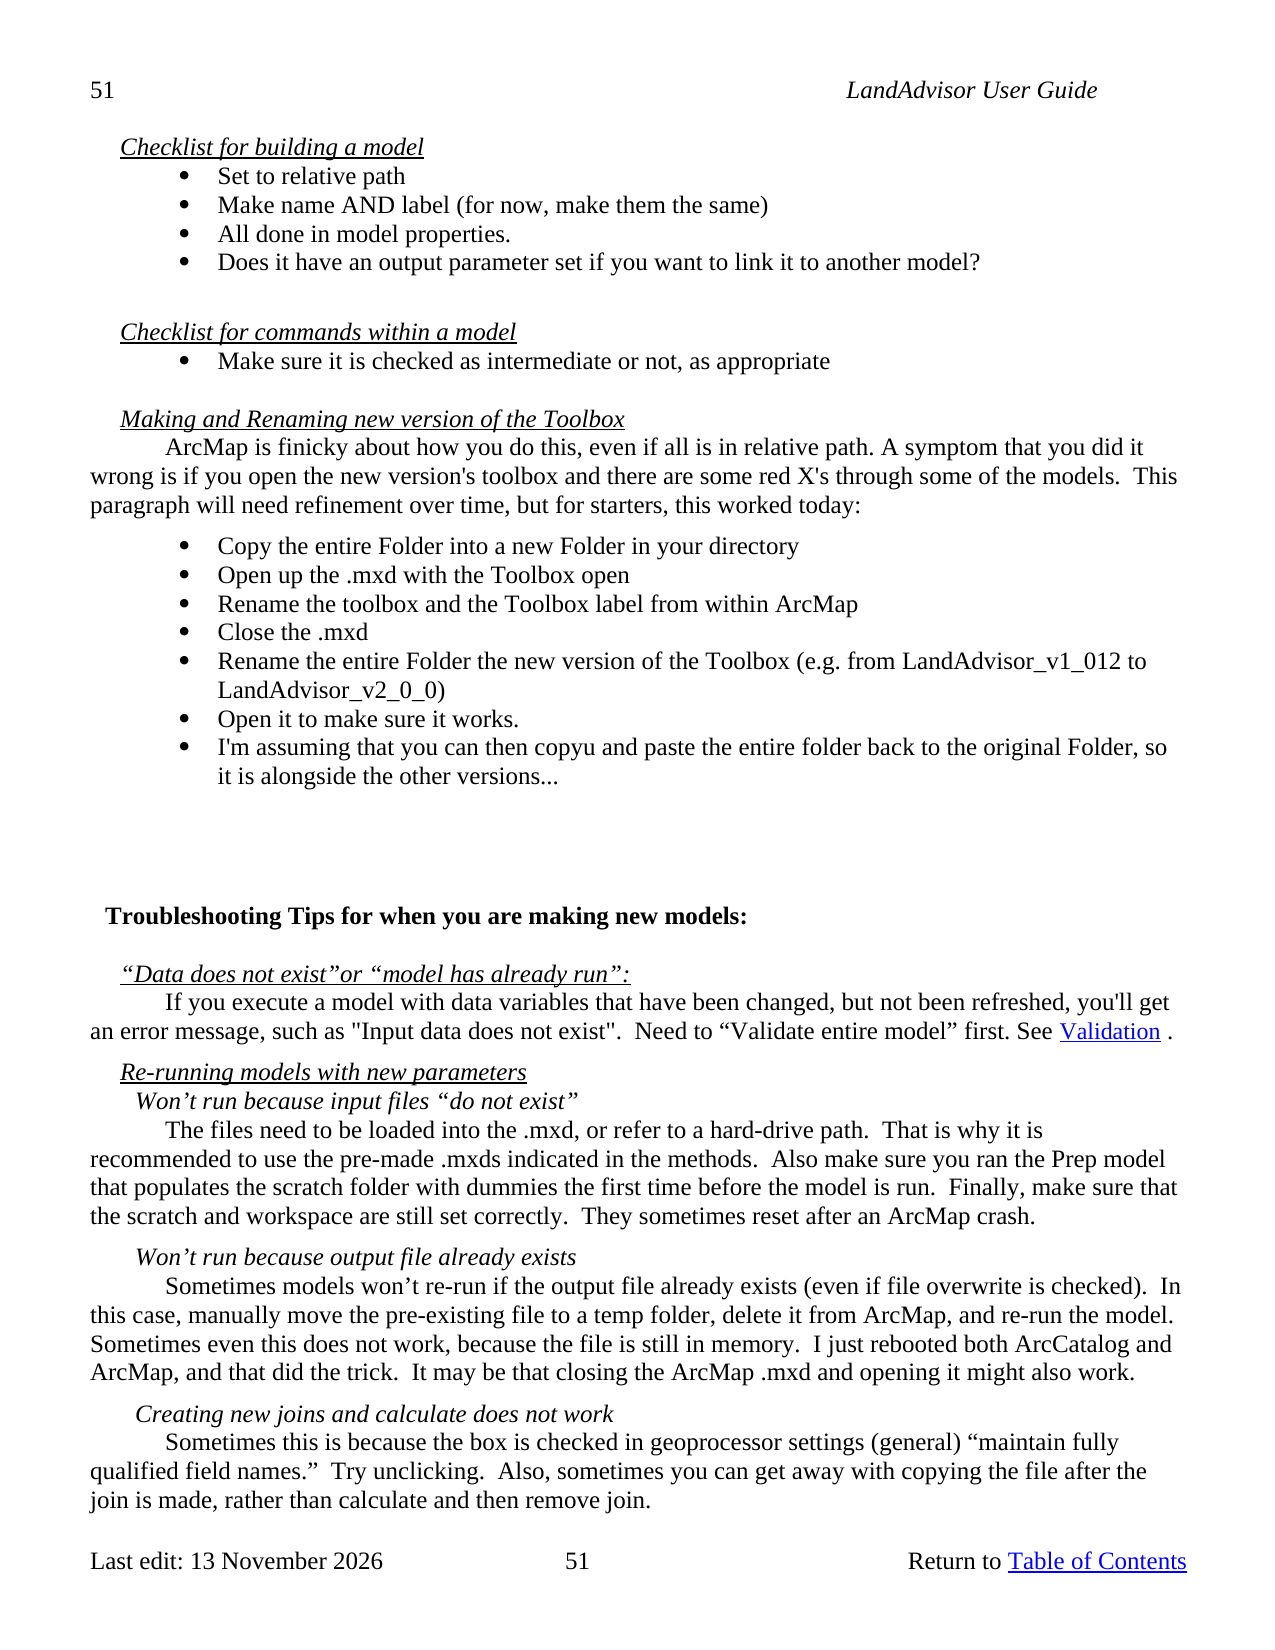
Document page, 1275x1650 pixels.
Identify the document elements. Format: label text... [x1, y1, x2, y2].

text Won’t run because output file already exists [135, 1242, 1185, 1271]
text I'm assuming that you can then copyu and paste the entire folder back to the original Folder, so it is alongside the other versions... [180, 732, 1185, 790]
text Set to relative path [180, 161, 1185, 190]
text Open up the .mxd with the Toolbox open [180, 560, 1185, 589]
text Checklist for building a model [120, 132, 1185, 161]
text Close the .mxd [180, 617, 1185, 646]
text Creating new joins and calculate does not work [135, 1399, 1185, 1427]
text If you execute a model with data variables that have been changed, but not been refreshed, you'll get an error message, such as "Input data does not exist". Need to “Validate entire model” first. See Validation . [90, 987, 1185, 1045]
text Troubleshooting Tips for when you are making new models: [105, 901, 1185, 930]
text Make sure it is checked as intermediate or not, as appropriate [180, 346, 1185, 375]
text Does it have an output parameter set if you want to link it to another model? [180, 247, 1185, 276]
text All done in model properties. [180, 219, 1185, 247]
text Re-running models with new parameters [120, 1057, 1185, 1086]
text Sometimes this is because the box is checked in geoprocessor settings (general) “maintain fully qualified field names.” Try unclicking. Also, sometimes you can get away with copying the file after the join is made, rather than calculate and then remove join. [90, 1427, 1185, 1514]
text The files need to be loaded into the .mxd, or refer to a hard-drive path. That is why it is recommended to use the pre-made .mxds indicated in the methods. Also make sure you ran the Prep model that populates the scratch folder with dummies the first time before the model is run. Finally, make sure that the scratch and workspace are still set correctly. They sometimes reset after an ArcMap crash. [90, 1115, 1185, 1230]
text Copy the entire Folder into a new Folder in your directory [180, 531, 1185, 560]
text Rename the toolbox and the Toolbox label from within ArcMap [180, 589, 1185, 617]
text Making and Renaming new version of the Toolbox [120, 404, 1185, 432]
text “Data does not exist”or “model has already run”: [120, 959, 1185, 987]
text ArcMap is finicky about how you do this, even if all is in relative path. A symptom that you did it wrong is if you open the new version's toolbox and there are some red X's through some of the models. This paragraph will need refinement over time, but for starters, this worked today: [90, 432, 1185, 519]
text Sometimes models won’t re-run if the output file already exists (even if file overwrite is checked). In this case, manually move the pre-existing file to a temp folder, delete it from ArcMap, and re-run the model. Sometimes even this does not work, because the file is still in memory. I just rebooted both ArcCatalog and ArcMap, and that did the trick. It may be that closing the ArcMap .mxd and opening it might also work. [90, 1271, 1185, 1386]
text Rename the entire Folder the new version of the Toolbox (e.g. from LandAdvisor_v1_012 to LandAdvisor_v2_0_0) [180, 646, 1185, 704]
text Open it to make sure it works. [180, 704, 1185, 732]
text Make name AND label (for now, make them the same) [180, 190, 1185, 219]
text Checklist for commands within a model [120, 317, 1185, 346]
text Won’t run because input files “do not exist” [135, 1086, 1185, 1115]
